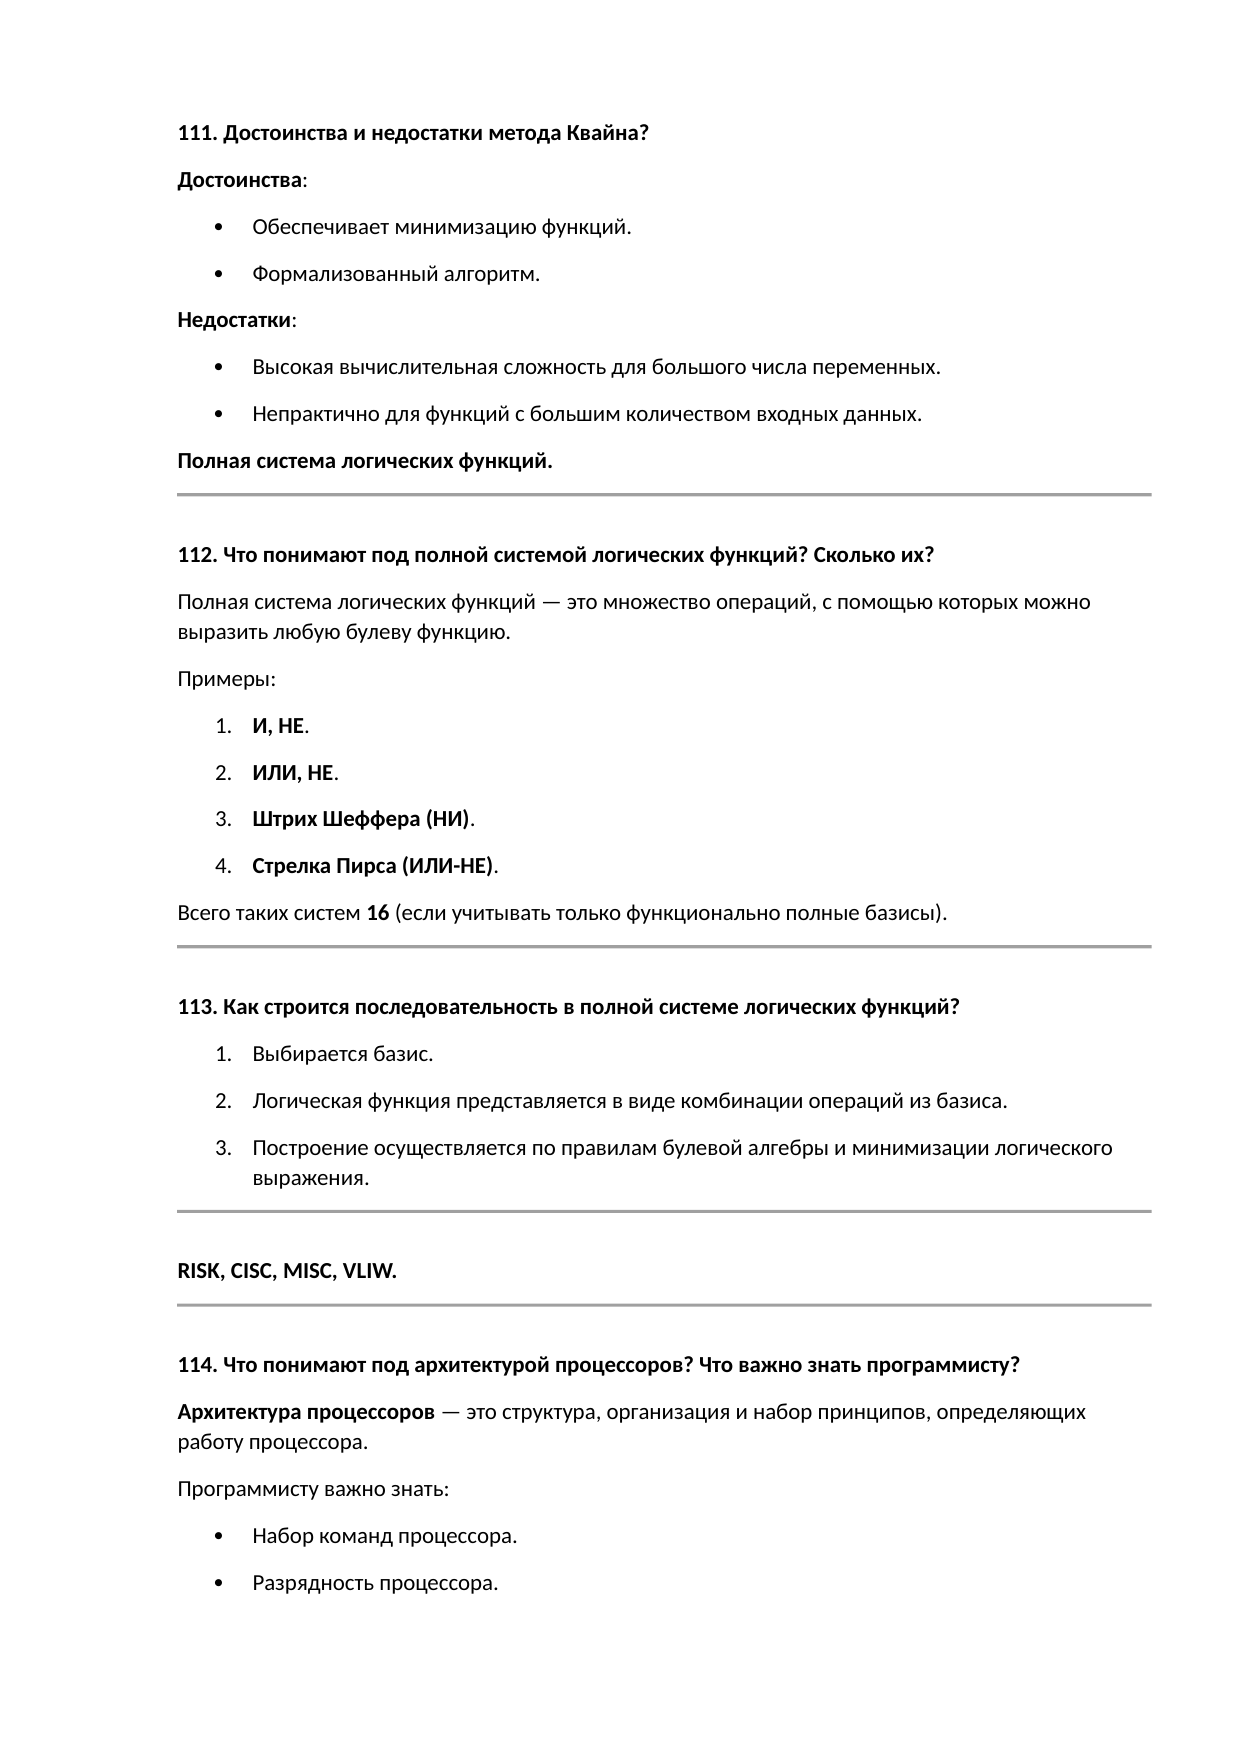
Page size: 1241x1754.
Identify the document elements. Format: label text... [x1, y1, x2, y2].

list Набор команд процессора. [215, 1521, 1152, 1549]
list Разрядность процессора. [215, 1568, 1152, 1596]
text Всего таких систем 16 (если учитывать только функционально полные базисы). [177, 898, 1152, 926]
list Логическая функция представляется в виде комбинации операций из базиса. [215, 1086, 1152, 1114]
list Выбирается базис. [215, 1039, 1152, 1067]
text 113. Как строится последовательность в полной системе логических функций? [177, 992, 1152, 1020]
list ИЛИ, НЕ. [215, 758, 1152, 786]
text Программисту важно знать: [177, 1474, 1152, 1502]
text 111. Достоинства и недостатки метода Квайна? [177, 118, 1152, 146]
list Стрелка Пирса (ИЛИ-НЕ). [215, 851, 1152, 879]
text Полная система логических функций. [177, 446, 1152, 474]
text 114. Что понимают под архитектурой процессоров? Что важно знать программисту? [177, 1350, 1152, 1378]
text Архитектура процессоров — это структура, организация и набор принципов, определяющих работу процессора. [177, 1397, 1152, 1456]
list Непрактично для функций с большим количеством входных данных. [215, 399, 1152, 427]
text Полная система логических функций — это множество операций, с помощью которых можно выразить любую булеву функцию. [177, 587, 1152, 645]
text Недостатки: [177, 306, 1152, 334]
list И, НЕ. [215, 711, 1152, 739]
list Формализованный алгоритм. [215, 259, 1152, 287]
list Построение осуществляется по правилам булевой алгебры и минимизации логического выражения. [215, 1133, 1152, 1191]
text RISK, CISC, MISC, VLIW. [177, 1257, 1152, 1285]
text Достоинства: [177, 165, 1152, 193]
list Обеспечивает минимизацию функций. [215, 212, 1152, 240]
list Штрих Шеффера (НИ). [215, 804, 1152, 833]
text 112. Что понимают под полной системой логических функций? Сколько их? [177, 540, 1152, 568]
list Высокая вычислительная сложность для большого числа переменных. [215, 352, 1152, 381]
text Примеры: [177, 664, 1152, 692]
